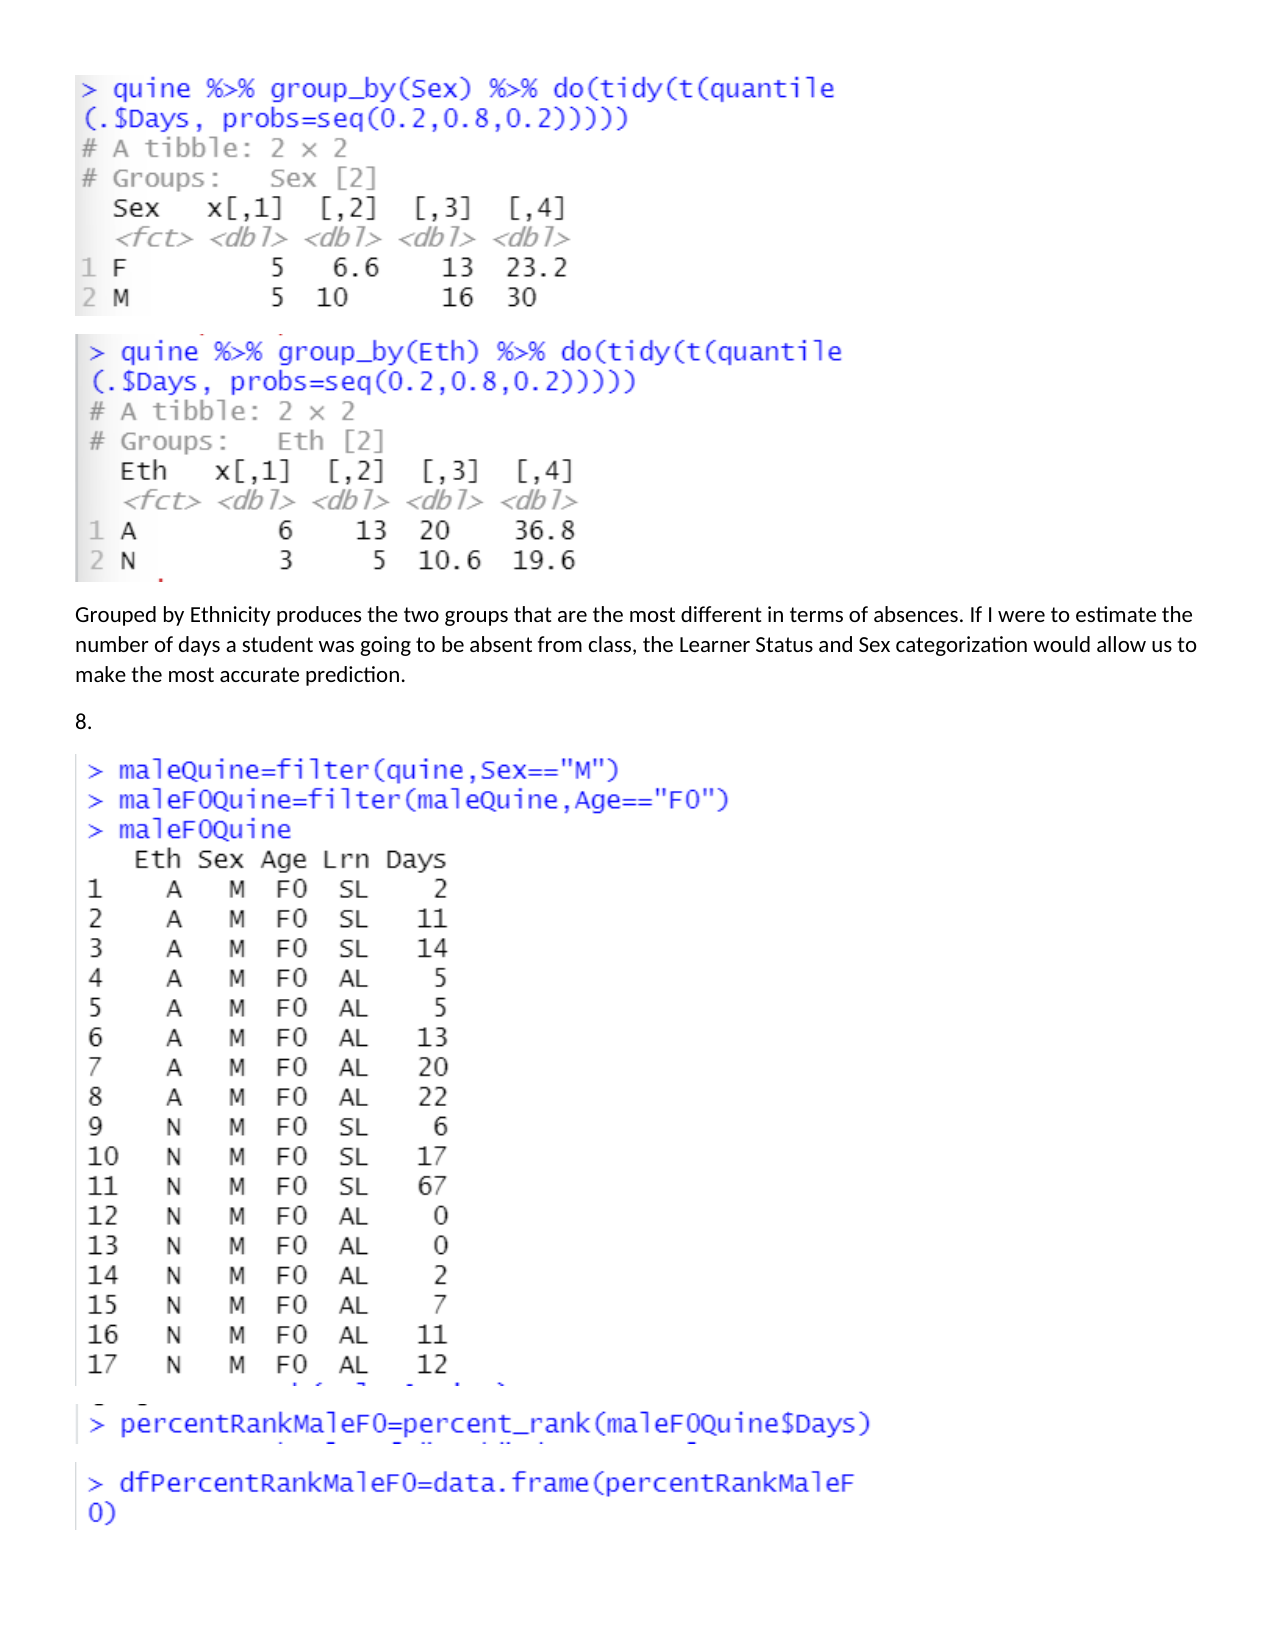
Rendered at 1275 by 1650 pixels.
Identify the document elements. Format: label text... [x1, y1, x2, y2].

picture [75, 1404, 886, 1444]
text Grouped by Ethnicity produces the two groups that are the most different in terms of absences. If I were to estimate the number of days a student was going to be absent from class, the Learner Status and Sex categorization would allow us to make the most accurate prediction. [75, 600, 1200, 689]
picture [75, 75, 851, 316]
picture [75, 754, 743, 1386]
text 8. [75, 707, 1200, 736]
picture [75, 334, 857, 582]
picture [75, 1462, 869, 1530]
